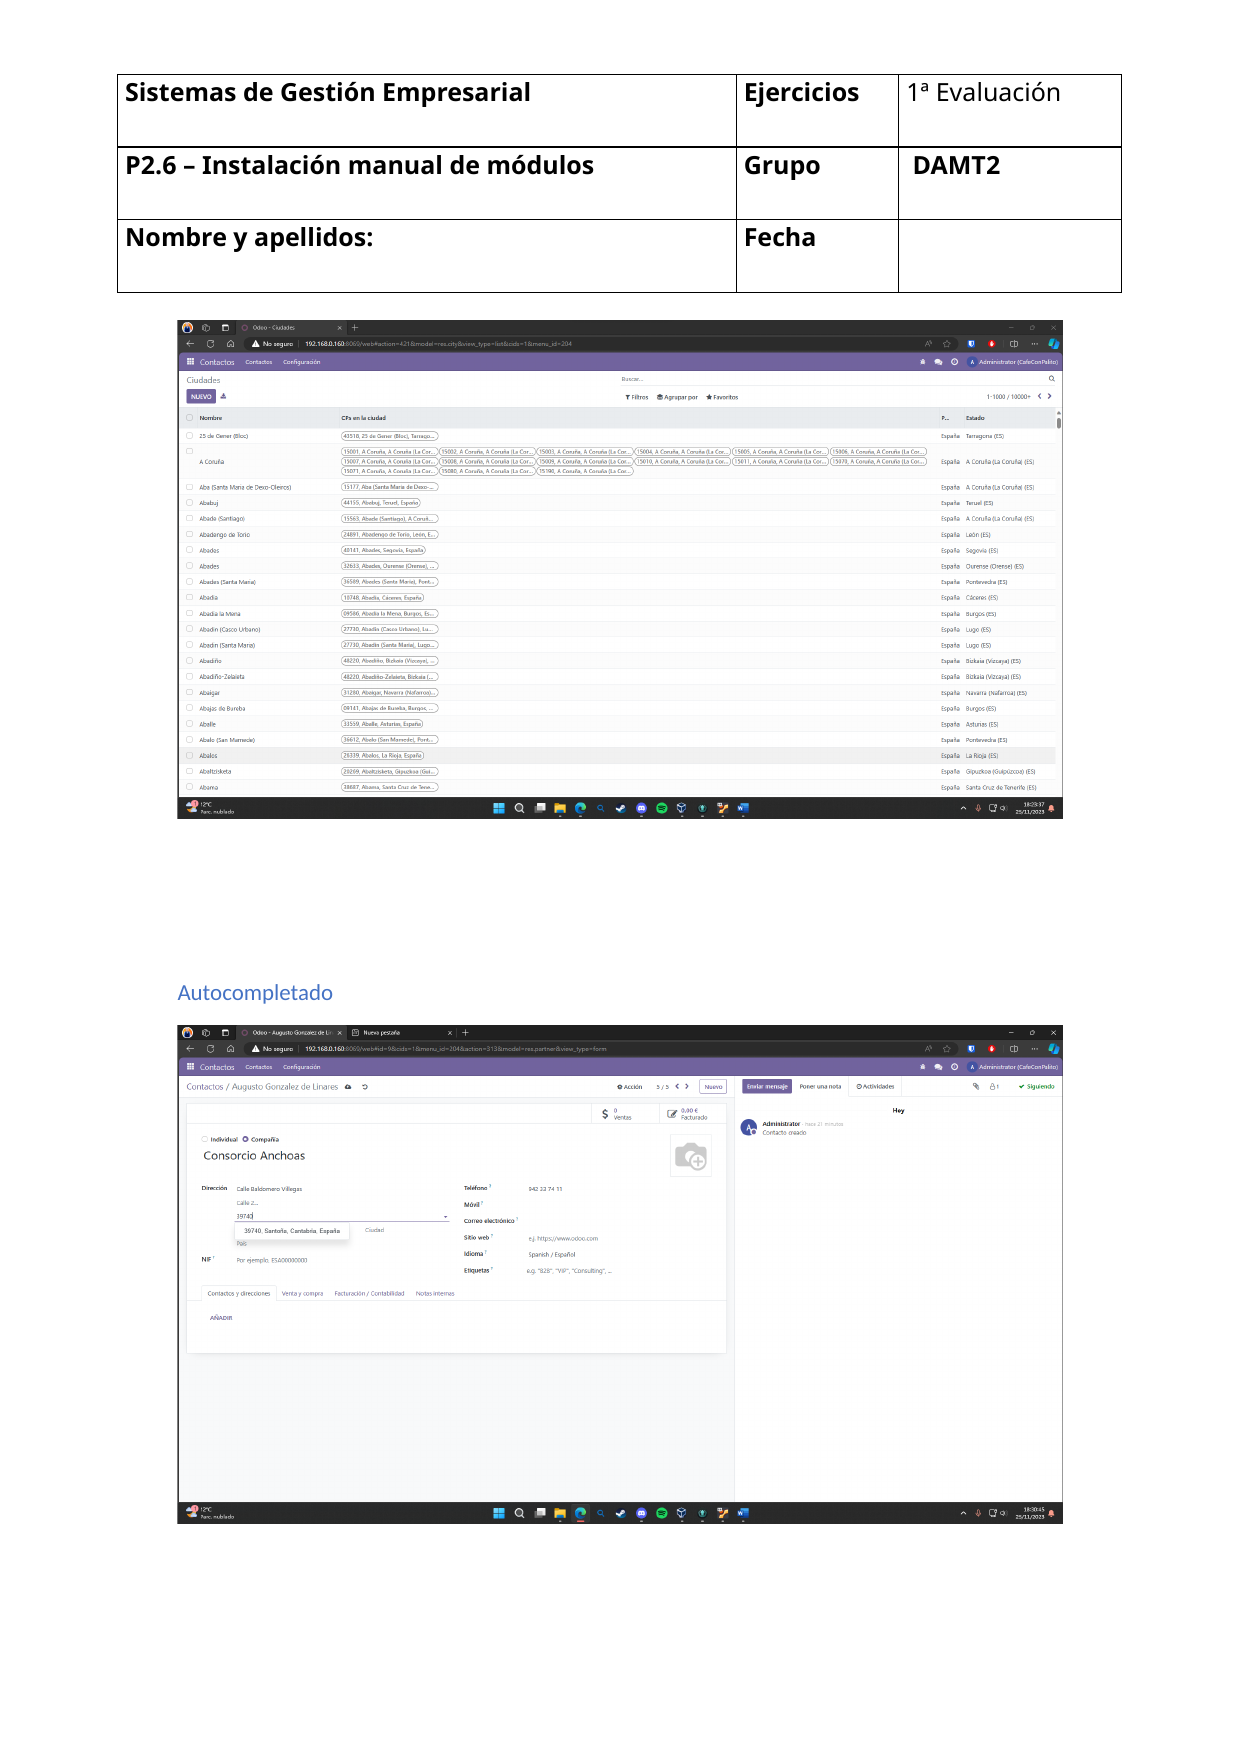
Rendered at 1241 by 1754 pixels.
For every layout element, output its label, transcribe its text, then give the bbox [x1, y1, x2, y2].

picture [177, 1025, 1063, 1524]
picture [177, 320, 1063, 819]
text Autocompletado [177, 978, 1063, 1006]
